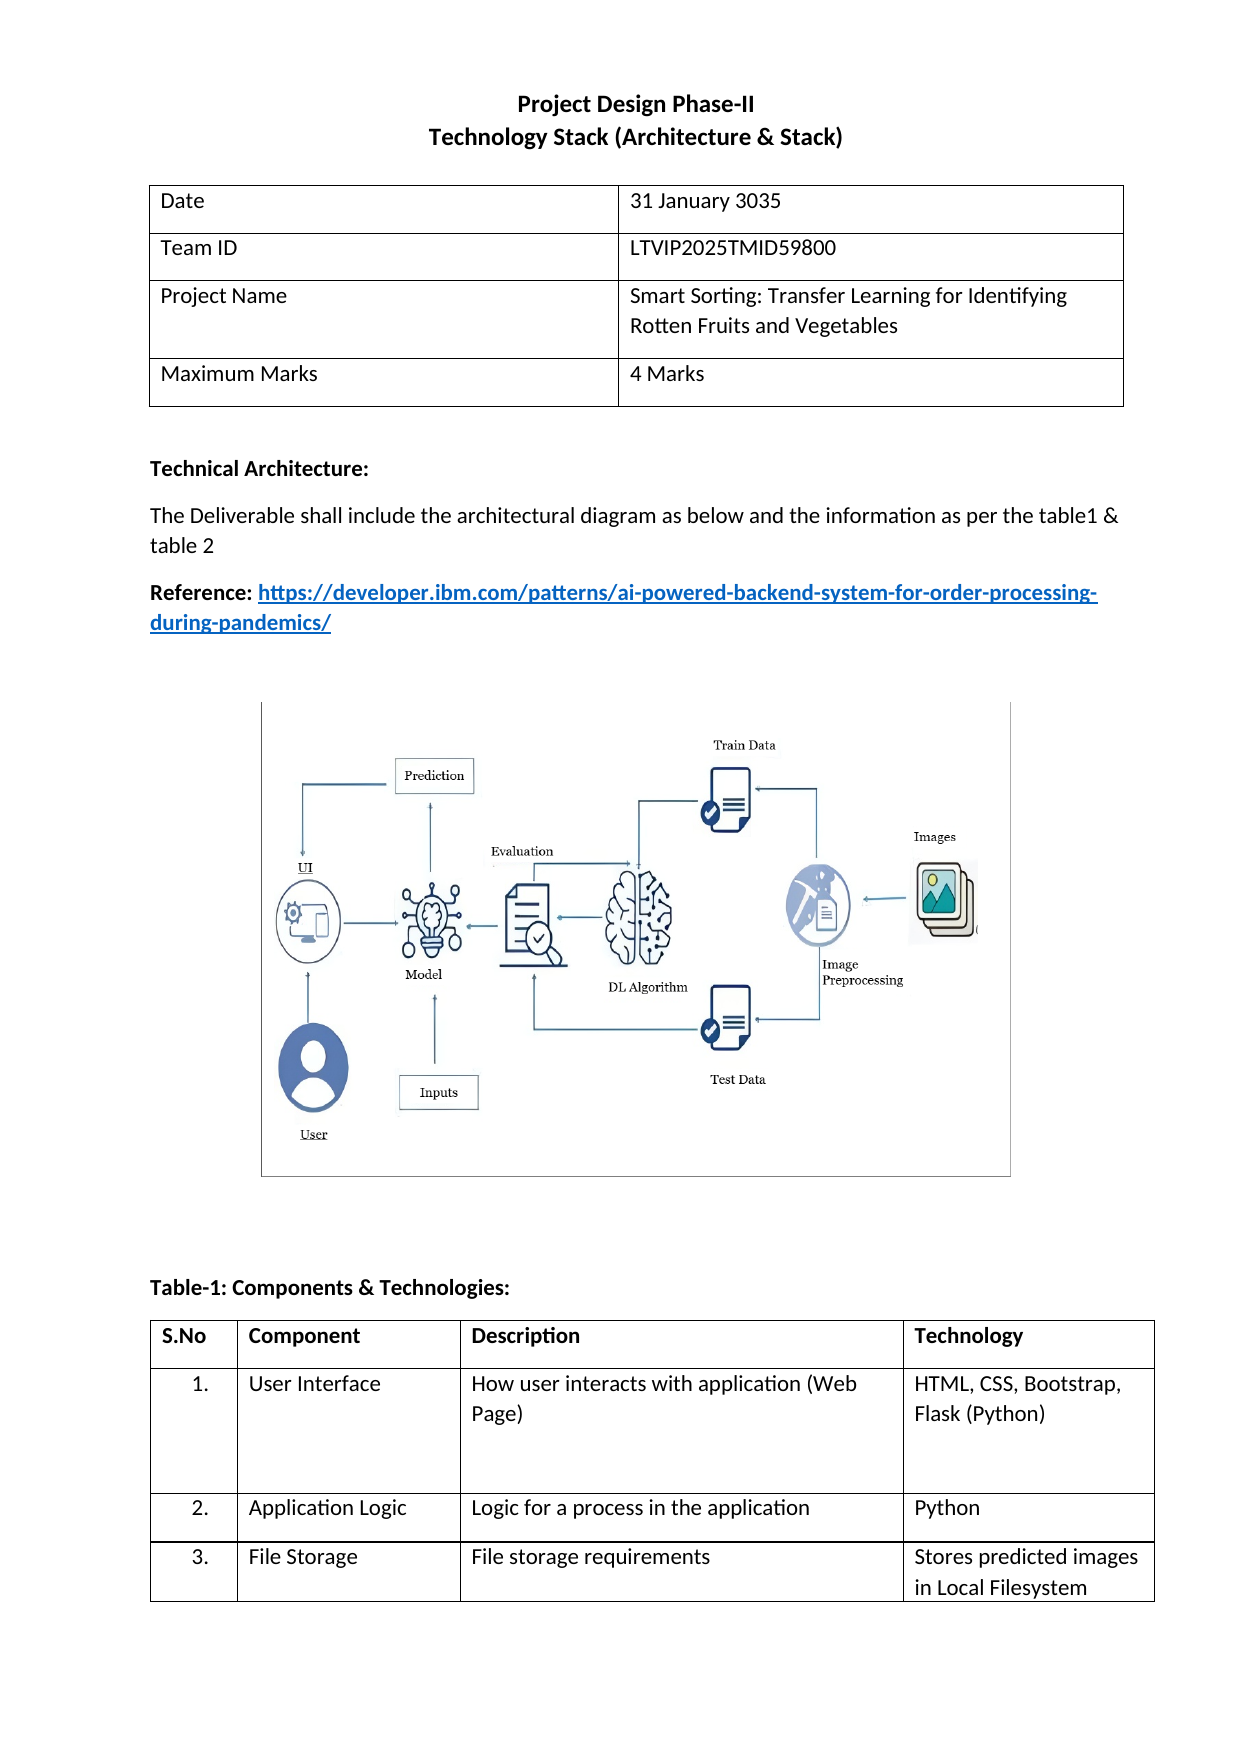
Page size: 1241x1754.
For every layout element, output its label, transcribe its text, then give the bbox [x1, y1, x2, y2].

table_header Technology [904, 1321, 1154, 1368]
table_cell 4 Marks [619, 359, 1123, 406]
table_cell Stores predicted images in Local Filesystem [904, 1543, 1154, 1601]
table_header 31 January 3035 [619, 186, 1123, 232]
text Technical Architecture: [150, 454, 1122, 482]
table_cell Team ID [150, 234, 618, 280]
text The Deliverable shall include the architectural diagram as below and the information as per the table1 & table 2 [150, 501, 1122, 559]
text Reference: https://developer.ibm.com/patterns/ai-powered-backend-system-for-order-processing-during-pandemics/ [150, 578, 1122, 636]
table_cell Logic for a process in the application [461, 1494, 903, 1541]
table_cell File storage requirements [461, 1543, 903, 1601]
table_header Date [150, 186, 618, 232]
table_cell LTVIP2025TMID59800 [619, 234, 1123, 280]
table_cell [151, 1369, 237, 1492]
text Project Design Phase-II [150, 89, 1122, 119]
table_cell HTML, CSS, Bootstrap, Flask (Python) [904, 1369, 1154, 1492]
table_cell Application Logic [238, 1494, 460, 1541]
text Technology Stack (Architecture & Stack) [150, 122, 1122, 152]
table_header Description [461, 1321, 903, 1368]
table_cell Project Name [150, 281, 618, 358]
table_cell How user interacts with application (Web Page) [461, 1369, 903, 1492]
table_cell Maximum Marks [150, 359, 618, 406]
table_cell Python [904, 1494, 1154, 1541]
table_cell [151, 1543, 237, 1601]
table_header Component [238, 1321, 460, 1368]
table_cell Smart Sorting: Transfer Learning for Identifying Rotten Fruits and Vegetables [619, 281, 1123, 358]
table_cell User Interface [238, 1369, 460, 1492]
table_header S.No [151, 1321, 237, 1368]
picture [261, 702, 1011, 1177]
table_cell File Storage [238, 1543, 460, 1601]
table_cell [151, 1494, 237, 1541]
text Table-1: Components & Technologies: [150, 1273, 1122, 1301]
